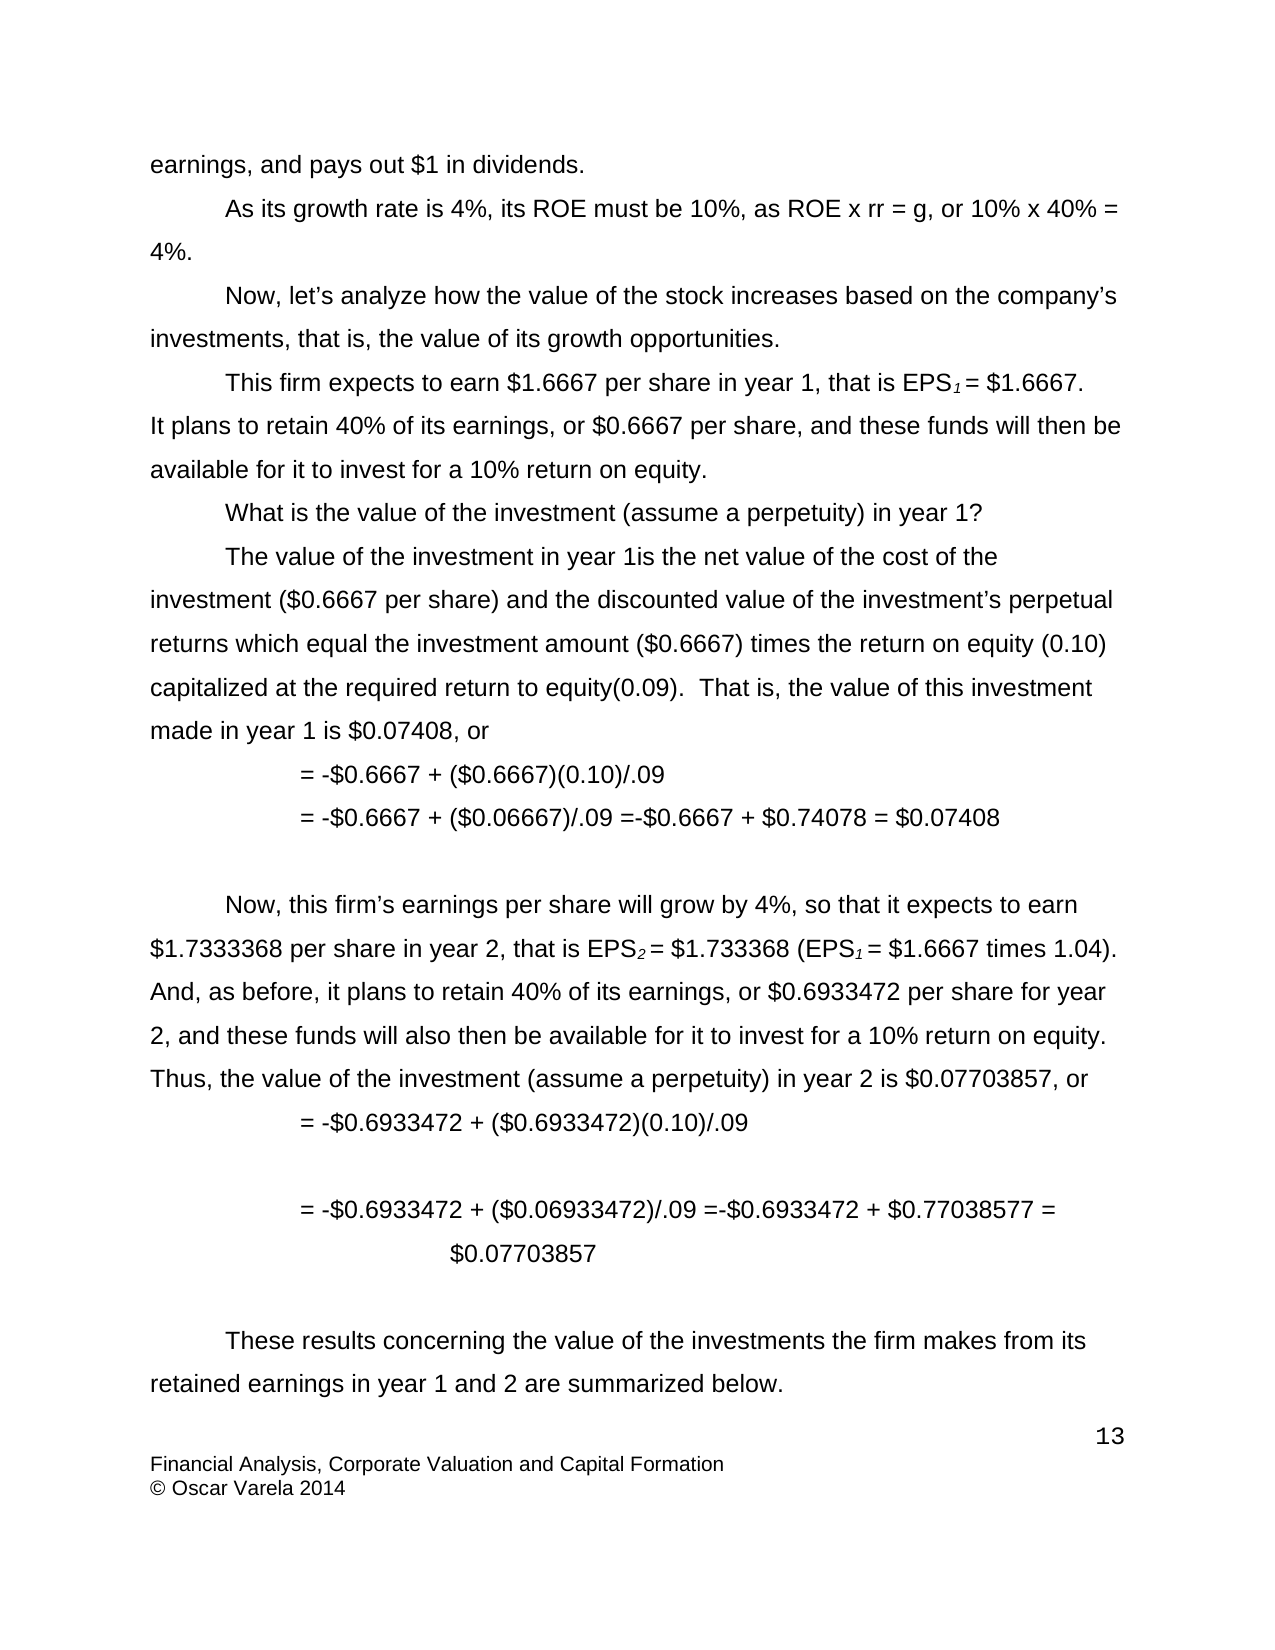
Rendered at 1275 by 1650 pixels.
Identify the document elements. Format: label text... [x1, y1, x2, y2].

text = -$0.6933472 + ($0.06933472)/.09 =-$0.6933472 + $0.77038577 = $0.07703857 [150, 1195, 1125, 1268]
text = -$0.6667 + ($0.06667)/.09 =-$0.6667 + $0.74078 = $0.07408 [150, 803, 1125, 832]
text This firm expects to earn $1.6667 per share in year 1, that is EPS1 = $1.6667. [150, 368, 1125, 397]
text It plans to retain 40% of its earnings, or $0.6667 per share, and these funds will then be available for it to invest for a 10% return on equity. [150, 411, 1125, 484]
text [150, 150, 1125, 179]
text These results concerning the value of the investments the firm makes from its retained earnings in year 1 and 2 are summarized below. [150, 1326, 1125, 1398]
text And, as before, it plans to retain 40% of its earnings, or $0.6933472 per share for year 2, and these funds will also then be available for it to invest for a 10% return on equity. [150, 977, 1125, 1050]
text What is the value of the investment (assume a perpetuity) in year 1? [150, 498, 1125, 527]
text = -$0.6933472 + ($0.6933472)(0.10)/.09 [150, 1108, 1125, 1137]
text As its growth rate is 4%, its ROE must be 10%, as ROE x rr = g, or 10% x 40% = 4%. [150, 193, 1125, 266]
text = -$0.6667 + ($0.6667)(0.10)/.09 [150, 759, 1125, 789]
text Thus, the value of the investment (assume a perpetuity) in year 2 is $0.07703857, or [150, 1064, 1125, 1093]
text Now, let’s analyze how the value of the stock increases based on the company’s investments, that is, the value of its growth opportunities. [150, 281, 1125, 353]
text Now, this firm’s earnings per share will grow by 4%, so that it expects to earn $1.7333368 per share in year 2, that is EPS2 = $1.733368 (EPS1 = $1.6667 times 1.04). [150, 890, 1125, 963]
text The value of the investment in year 1is the net value of the cost of the investment ($0.6667 per share) and the discounted value of the investment’s perpetual returns which equal the investment amount ($0.6667) times the return on equity (0.10) capitalized at the required return to equity(0.09). That is, the value of this investment made in year 1 is $0.07408, or [150, 542, 1125, 745]
